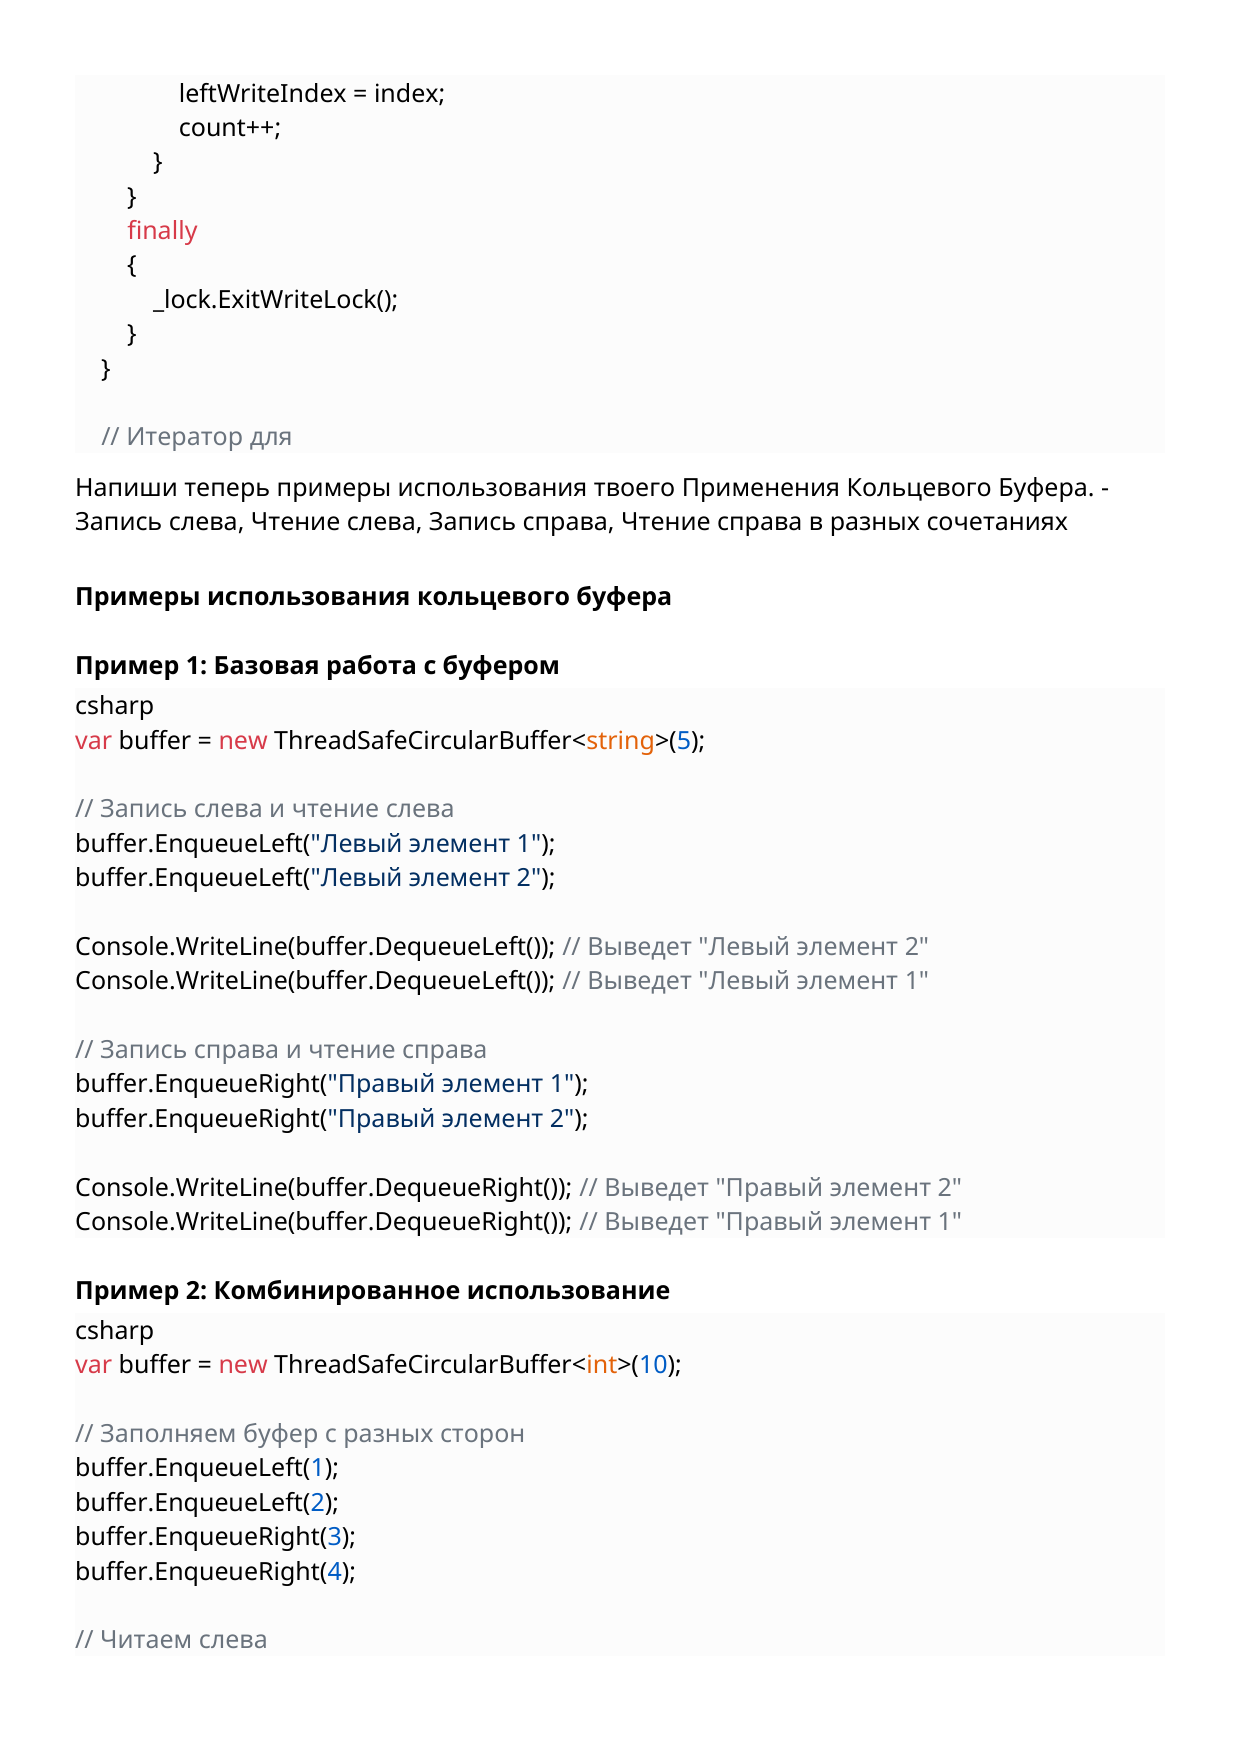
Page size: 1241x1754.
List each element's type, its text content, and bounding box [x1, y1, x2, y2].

text buffer.EnqueueLeft("Левый элемент 2"); [75, 859, 1165, 894]
text } [75, 316, 1165, 350]
text buffer.EnqueueLeft(1); [75, 1450, 1165, 1484]
text } [75, 350, 1165, 384]
text Пример 1: Базовая работа с буфером [75, 644, 1165, 682]
text var buffer = new ThreadSafeCircularBuffer<int>(10); [75, 1347, 1165, 1381]
text buffer.EnqueueLeft("Левый элемент 1"); [75, 825, 1165, 859]
text var buffer = new ThreadSafeCircularBuffer<string>(5); [75, 722, 1165, 756]
text // Заполняем буфер с разных сторон [75, 1415, 1165, 1450]
text leftWriteIndex = index; [75, 75, 1165, 109]
text buffer.EnqueueRight(4); [75, 1553, 1165, 1587]
text Пример 2: Комбинированное использование [75, 1269, 1165, 1306]
text Console.WriteLine(buffer.DequeueRight()); // Выведет "Правый элемент 1" [75, 1203, 1165, 1238]
text Напиши теперь примеры использования твоего Применения Кольцевого Буфера. - Запись слева, Чтение слева, Запись справа, Чтение справа в разных сочетаниях [75, 470, 1165, 538]
text csharp [75, 688, 1165, 722]
text buffer.EnqueueRight("Правый элемент 1"); [75, 1066, 1165, 1100]
text csharp [75, 1313, 1165, 1347]
text finally [75, 212, 1165, 247]
text // Запись слева и чтение слева [75, 791, 1165, 825]
text buffer.EnqueueRight("Правый элемент 2"); [75, 1100, 1165, 1134]
text { [75, 247, 1165, 281]
text buffer.EnqueueRight(3); [75, 1518, 1165, 1553]
text Примеры использования кольцевого буфера [75, 569, 1165, 613]
text // Запись справа и чтение справа [75, 1031, 1165, 1066]
text _lock.ExitWriteLock(); [75, 281, 1165, 316]
text } [75, 178, 1165, 212]
text // Читаем слева [75, 1622, 1165, 1656]
text Console.WriteLine(buffer.DequeueRight()); // Выведет "Правый элемент 2" [75, 1169, 1165, 1203]
text // Итератор для [75, 419, 1165, 453]
text buffer.EnqueueLeft(2); [75, 1484, 1165, 1518]
text Console.WriteLine(buffer.DequeueLeft()); // Выведет "Левый элемент 1" [75, 963, 1165, 997]
text count++; [75, 109, 1165, 144]
text } [75, 144, 1165, 178]
text Console.WriteLine(buffer.DequeueLeft()); // Выведет "Левый элемент 2" [75, 928, 1165, 963]
